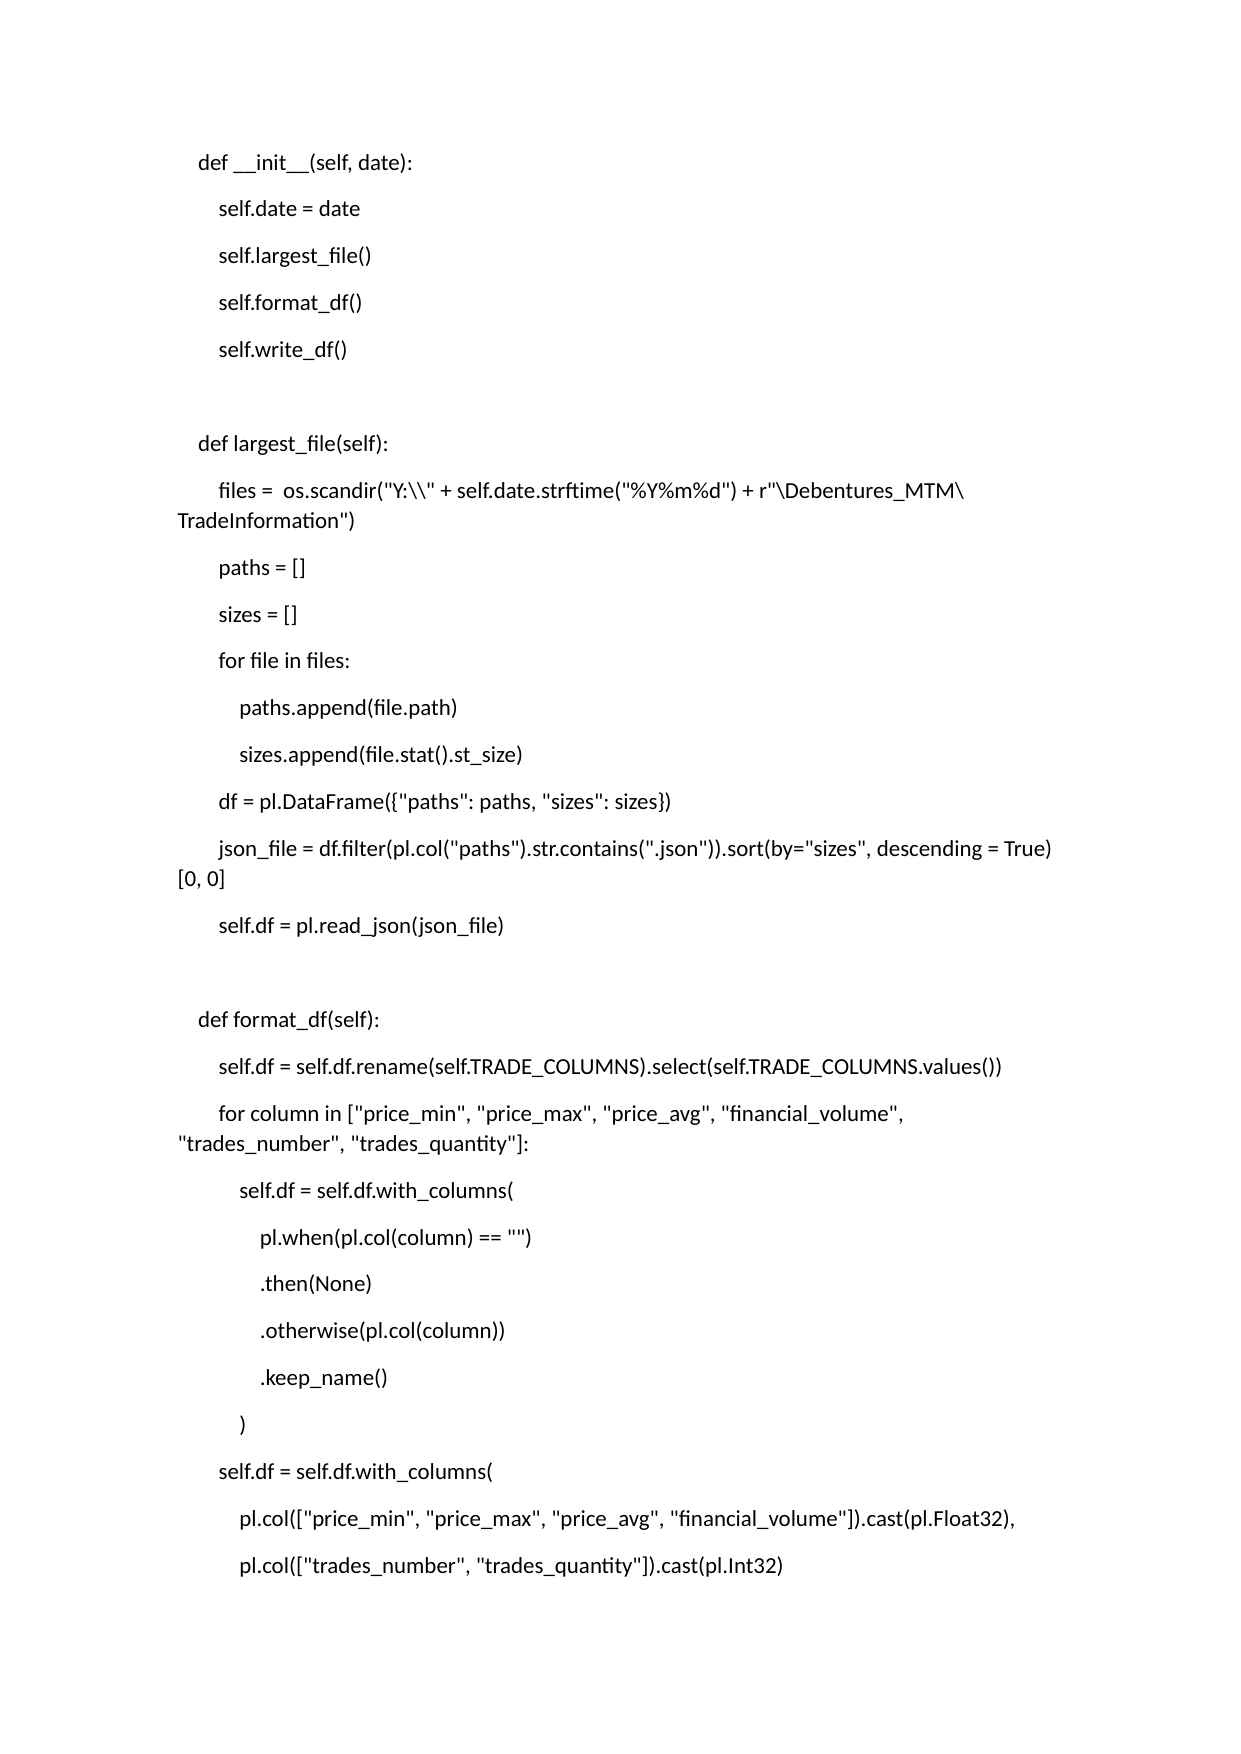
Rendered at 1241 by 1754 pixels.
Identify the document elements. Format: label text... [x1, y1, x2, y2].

text for column in ["price_min", "price_max", "price_avg", "financial_volume", "trades_number", "trades_quantity"]: [177, 1099, 1063, 1157]
text files = os.scandir("Y:\\" + self.date.strftime("%Y%m%d") + r"\Debentures_MTM\TradeInformation") [177, 476, 1063, 534]
text self.date = date [177, 194, 1063, 222]
text df = pl.DataFrame({"paths": paths, "sizes": sizes}) [177, 787, 1063, 815]
text for file in files: [177, 647, 1063, 674]
text .keep_name() [177, 1363, 1063, 1391]
text def format_df(self): [177, 1005, 1063, 1033]
text self.largest_file() [177, 241, 1063, 269]
text .otherwise(pl.col(column)) [177, 1316, 1063, 1344]
text ) [177, 1410, 1063, 1438]
text json_file = df.filter(pl.col("paths").str.contains(".json")).sort(by="sizes", descending = True)[0, 0] [177, 834, 1063, 892]
text def largest_file(self): [177, 429, 1063, 457]
text pl.when(pl.col(column) == "") [177, 1223, 1063, 1251]
text self.df = pl.read_json(json_file) [177, 911, 1063, 939]
text def __init__(self, date): [177, 148, 1063, 176]
text self.df = self.df.with_columns( [177, 1176, 1063, 1204]
text self.write_df() [177, 335, 1063, 363]
text pl.col(["trades_number", "trades_quantity"]).cast(pl.Int32) [177, 1551, 1063, 1579]
text paths = [] [177, 553, 1063, 581]
text pl.col(["price_min", "price_max", "price_avg", "financial_volume"]).cast(pl.Float32), [177, 1504, 1063, 1532]
text self.format_df() [177, 288, 1063, 316]
text sizes.append(file.stat().st_size) [177, 740, 1063, 768]
text sizes = [] [177, 600, 1063, 628]
text self.df = self.df.with_columns( [177, 1457, 1063, 1485]
text self.df = self.df.rename(self.TRADE_COLUMNS).select(self.TRADE_COLUMNS.values()) [177, 1052, 1063, 1080]
text .then(None) [177, 1269, 1063, 1297]
text paths.append(file.path) [177, 693, 1063, 721]
